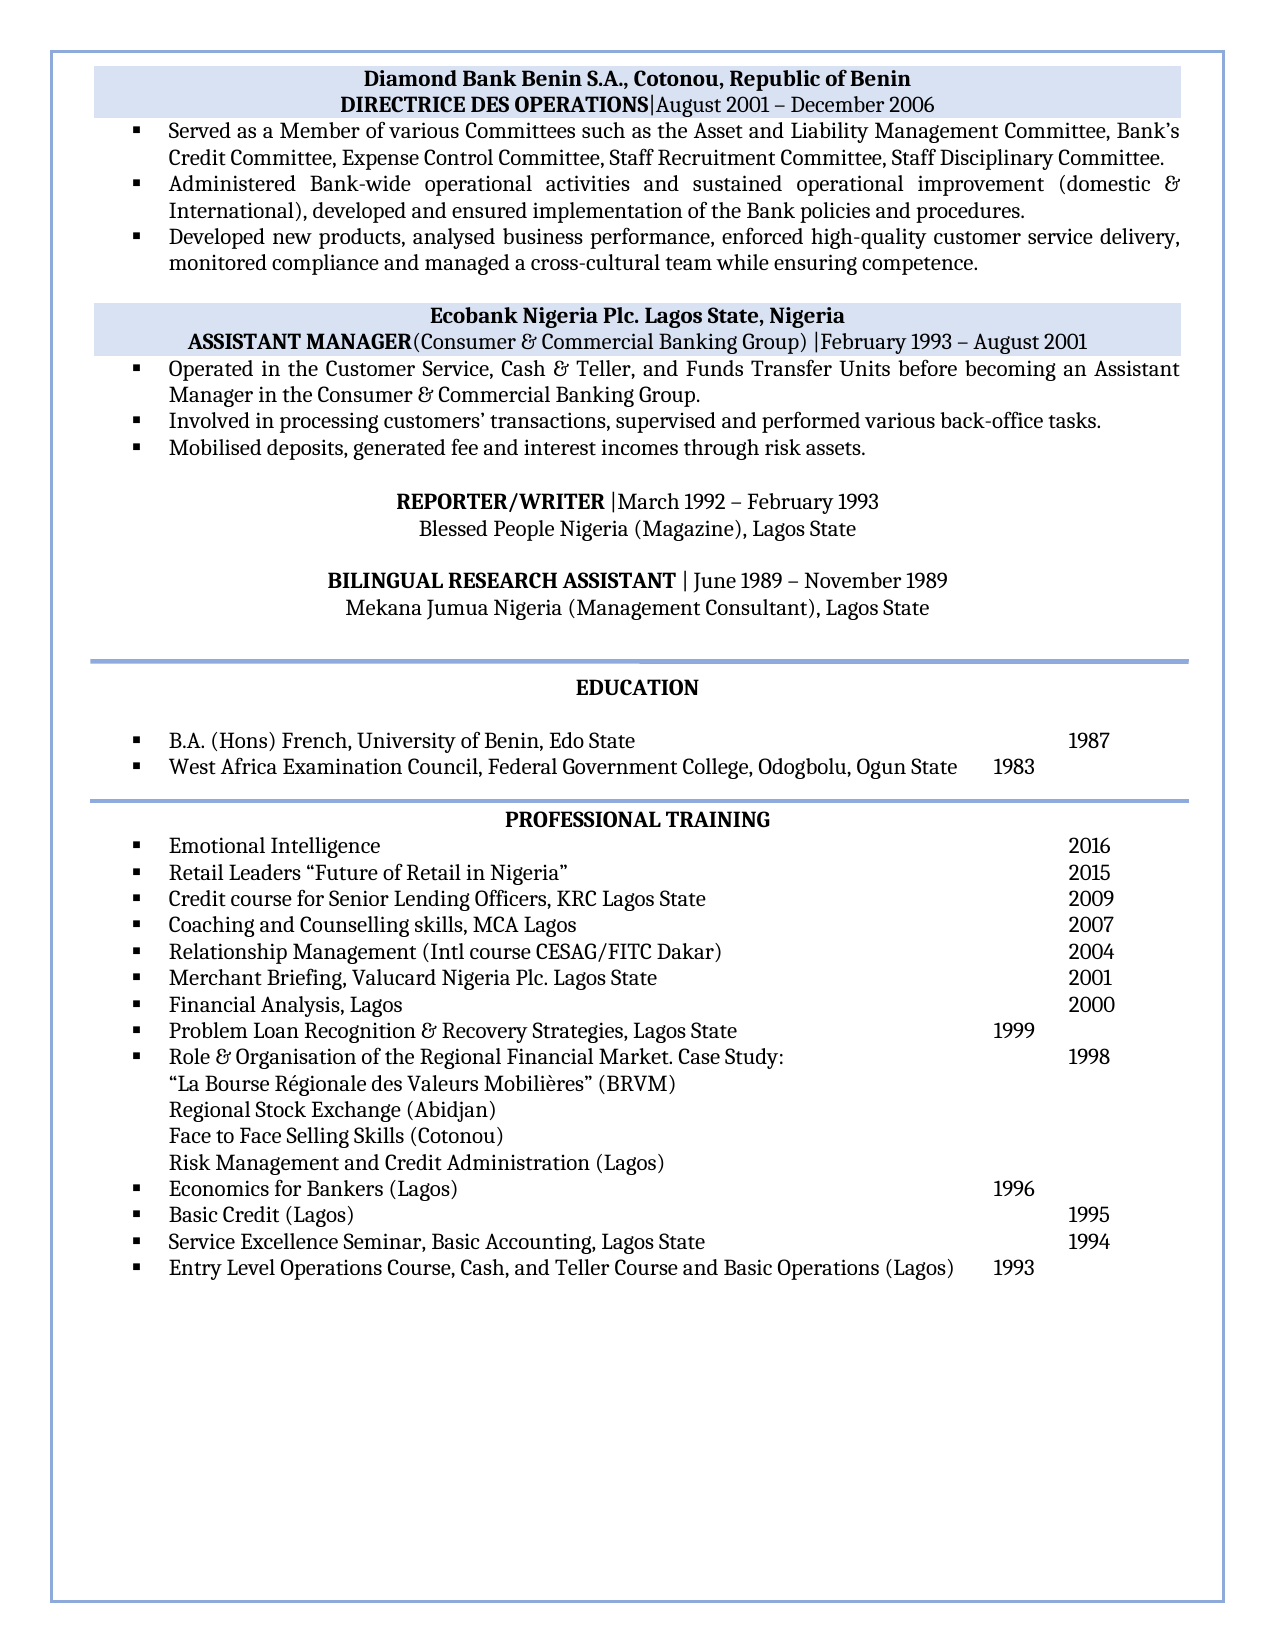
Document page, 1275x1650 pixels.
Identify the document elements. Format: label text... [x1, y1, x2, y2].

list Face to Face Selling Skills (Cotonou) [169, 1123, 1181, 1149]
list Financial Analysis, Lagos 2000 [131, 991, 1181, 1018]
list Mobilised deposits, generated fee and interest incomes through risk assets. [131, 434, 1181, 461]
list Retail Leaders “Future of Retail in Nigeria” 2015 [131, 859, 1181, 886]
list Developed new products, analysed business performance, enforced high-quality customer service delivery, monitored compliance and managed a cross-cultural team while ensuring competence. [131, 224, 1181, 276]
list Problem Loan Recognition & Recovery Strategies, Lagos State 1999 [131, 1018, 1181, 1044]
list Role & Organisation of the Regional Financial Market. Case Study: 1998 [131, 1044, 1181, 1070]
text BILINGUAL RESEARCH ASSISTANT | June 1989 – November 1989 [94, 568, 1181, 594]
list Risk Management and Credit Administration (Lagos) [169, 1149, 1181, 1176]
text Blessed People Nigeria (Magazine), Lagos State [94, 515, 1181, 542]
list Regional Stock Exchange (Abidjan) [169, 1097, 1181, 1123]
text PROFESSIONAL TRAINING [94, 807, 1181, 833]
list Basic Credit (Lagos) 1995 [131, 1202, 1181, 1228]
list Administered Bank-wide operational activities and sustained operational improvement (domestic & International), developed and ensured implementation of the Bank policies and procedures. [131, 171, 1181, 224]
text DIRECTRICE DES OPERATIONS|August 2001 – December 2006 [94, 92, 1181, 118]
list Involved in processing customers’ transactions, supervised and performed various back-office tasks. [131, 408, 1181, 434]
text Mekana Jumua Nigeria (Management Consultant), Lagos State [94, 594, 1181, 621]
text EDUCATION [94, 675, 1181, 701]
list Operated in the Customer Service, Cash & Teller, and Funds Transfer Units before becoming an Assistant Manager in the Consumer & Commercial Banking Group. [131, 356, 1181, 408]
text Ecobank Nigeria Plc. Lagos State, Nigeria [94, 303, 1181, 329]
list “La Bourse Régionale des Valeurs Mobilières” (BRVM) [169, 1070, 1181, 1097]
text REPORTER/WRITER |March 1992 – February 1993 [94, 489, 1181, 515]
list Served as a Member of various Committees such as the Asset and Liability Management Committee, Bank’s Credit Committee, Expense Control Committee, Staff Recruitment Committee, Staff Disciplinary Committee. [131, 118, 1181, 171]
list Relationship Management (Intl course CESAG/FITC Dakar) 2004 [131, 939, 1181, 965]
list Service Excellence Seminar, Basic Accounting, Lagos State 1994 [131, 1228, 1181, 1255]
list Entry Level Operations Course, Cash, and Teller Course and Basic Operations (Lagos) 1993 [131, 1255, 1181, 1281]
list Emotional Intelligence 2016 [131, 833, 1181, 859]
list B.A. (Hons) French, University of Benin, Edo State 1987 [131, 728, 1181, 754]
text Diamond Bank Benin S.A., Cotonou, Republic of Benin [94, 66, 1181, 92]
list Credit course for Senior Lending Officers, KRC Lagos State 2009 [131, 886, 1181, 912]
list West Africa Examination Council, Federal Government College, Odogbolu, Ogun State 1983 [131, 754, 1181, 781]
list Coaching and Counselling skills, MCA Lagos 2007 [131, 912, 1181, 939]
list Economics for Bankers (Lagos) 1996 [131, 1176, 1181, 1202]
text ASSISTANT MANAGER(Consumer & Commercial Banking Group) |February 1993 – August 2001 [94, 329, 1181, 356]
list Merchant Briefing, Valucard Nigeria Plc. Lagos State 2001 [131, 965, 1181, 991]
